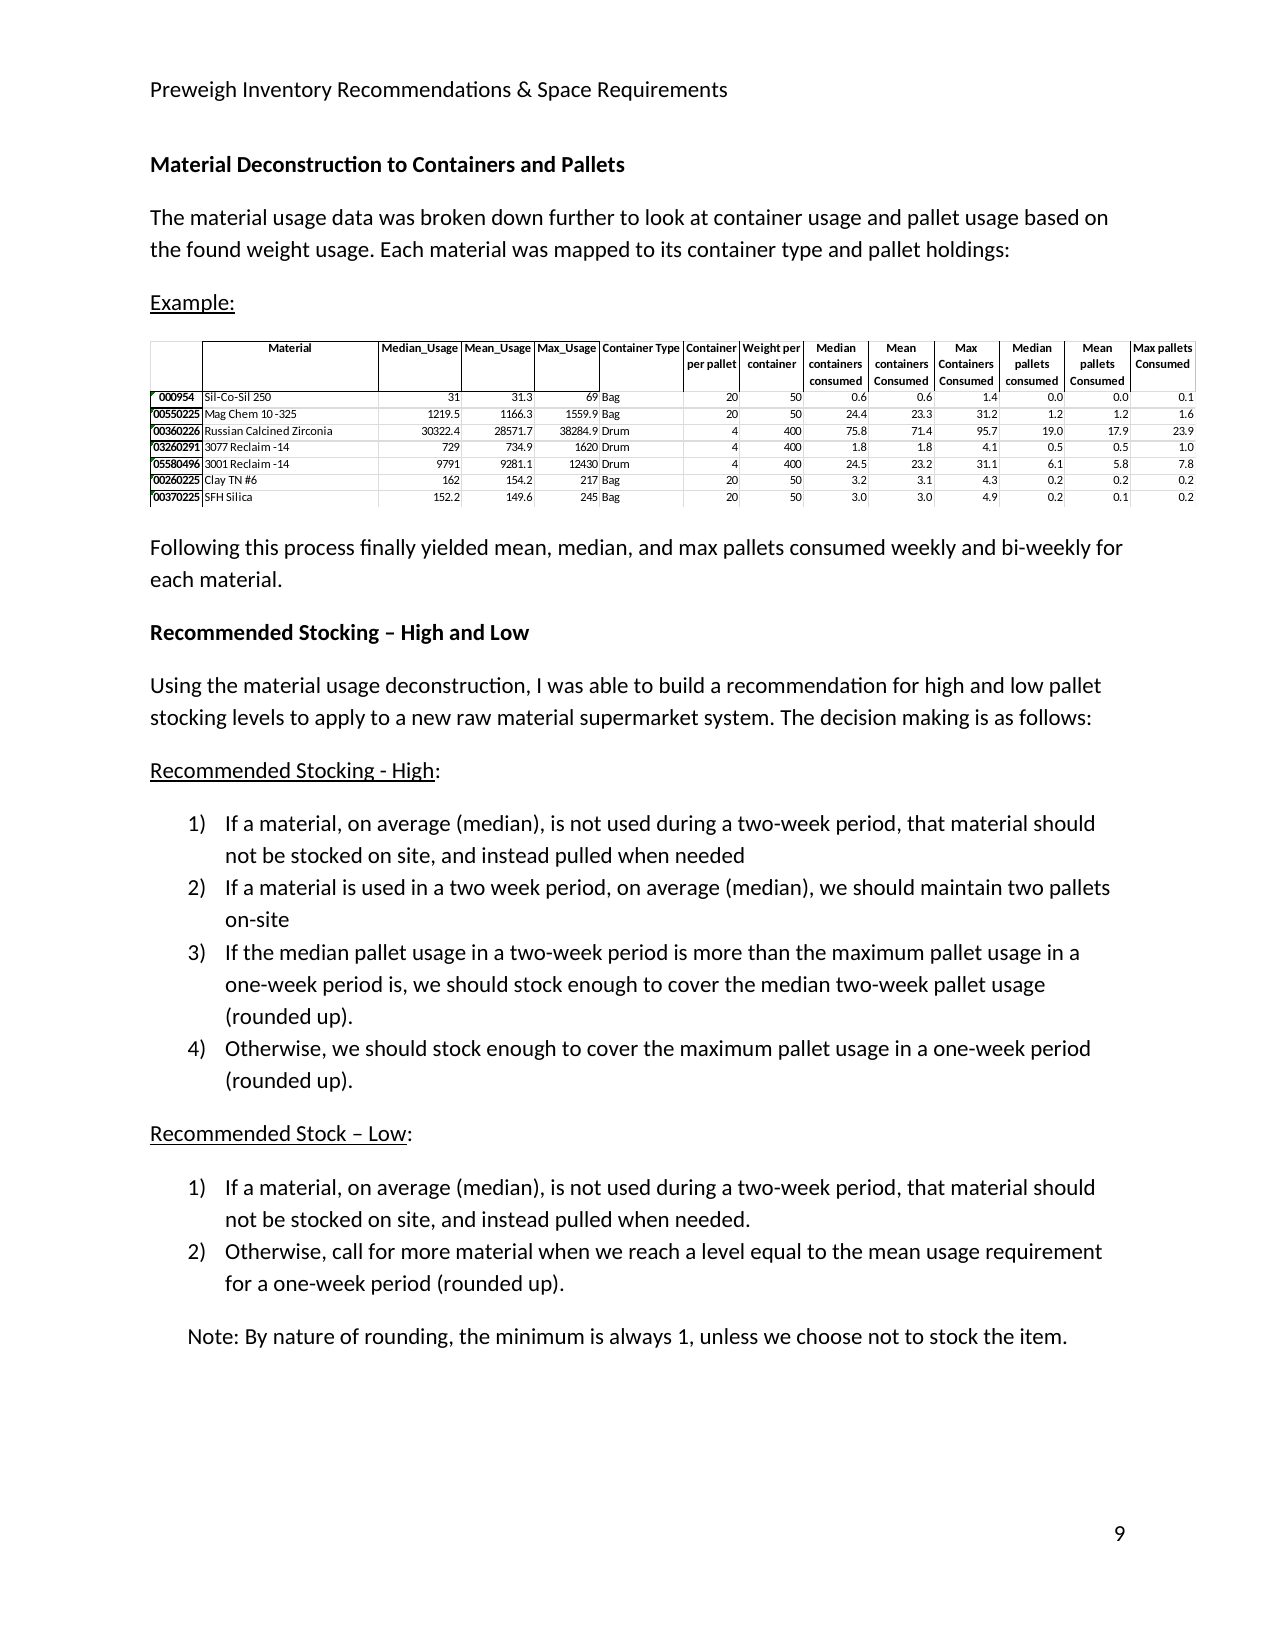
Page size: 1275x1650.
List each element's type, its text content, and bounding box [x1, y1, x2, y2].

text Note: By nature of rounding, the minimum is always 1, unless we choose not to stock the item. [187, 1322, 1125, 1350]
text Recommended Stocking – High and Low [150, 618, 1125, 646]
text Following this process finally yielded mean, median, and max pallets consumed weekly and bi-weekly for each material. [150, 533, 1125, 593]
text Material Deconstruction to Containers and Pallets [150, 150, 1125, 178]
list Otherwise, we should stock enough to cover the maximum pallet usage in a one-week period (rounded up). [187, 1034, 1125, 1094]
text Recommended Stock – Low: [150, 1119, 1125, 1148]
text The material usage data was broken down further to look at container usage and pallet usage based on the found weight usage. Each material was mapped to its container type and pallet holdings: [150, 203, 1125, 263]
list If a material is used in a two week period, on average (median), we should maintain two pallets on-site [187, 873, 1125, 934]
list If the median pallet usage in a two-week period is more than the maximum pallet usage in a one-week period is, we should stock enough to cover the median two-week pallet usage (rounded up). [187, 938, 1125, 1030]
list Otherwise, call for more material when we reach a level equal to the mean usage requirement for a one-week period (rounded up). [187, 1237, 1125, 1297]
text Using the material usage deconstruction, I was able to build a recommendation for high and low pallet stocking levels to apply to a new raw material supermarket system. The decision making is as follows: [150, 671, 1125, 731]
list If a material, on average (median), is not used during a two-week period, that material should not be stocked on site, and instead pulled when needed. [187, 1173, 1125, 1233]
list If a material, on average (median), is not used during a two-week period, that material should not be stocked on site, and instead pulled when needed [187, 809, 1125, 869]
text Example: [150, 288, 1125, 316]
text Recommended Stocking - High: [150, 756, 1125, 784]
